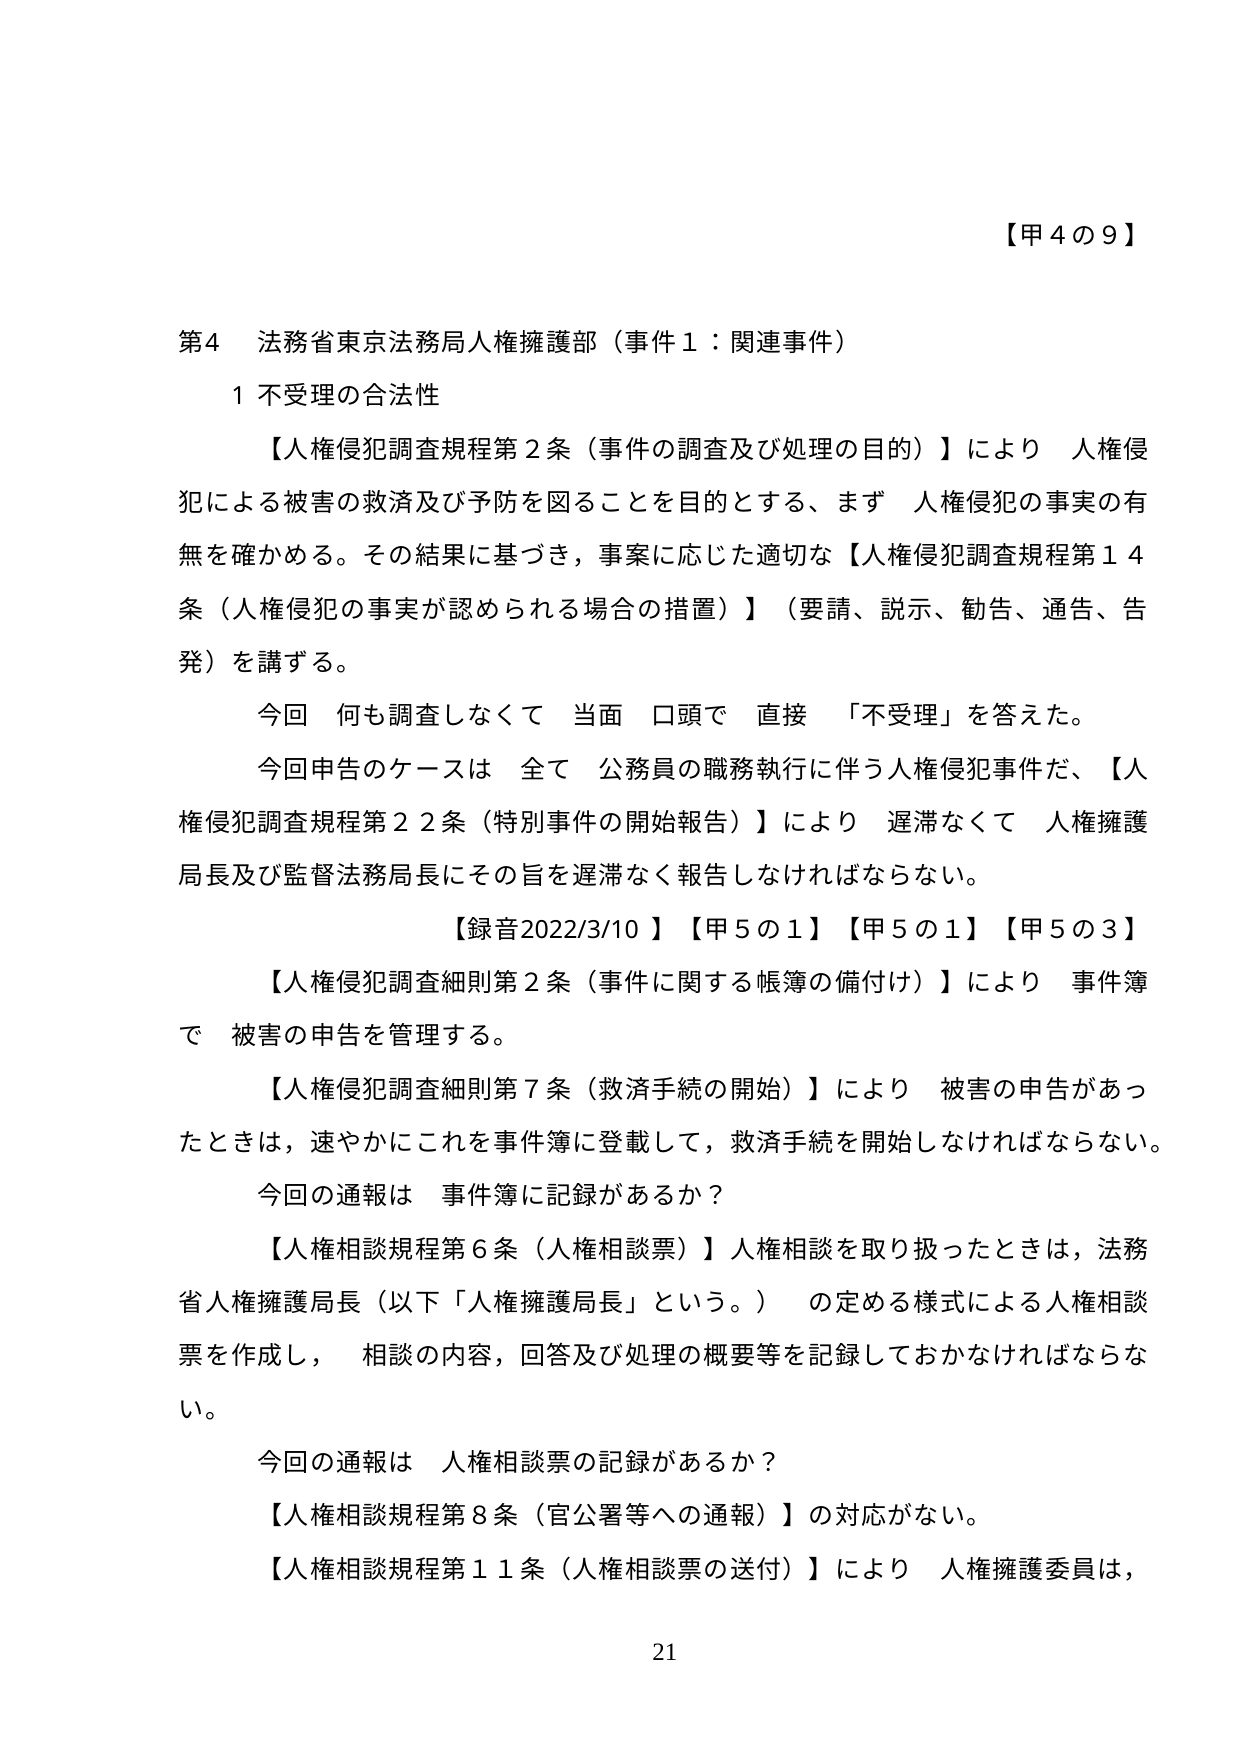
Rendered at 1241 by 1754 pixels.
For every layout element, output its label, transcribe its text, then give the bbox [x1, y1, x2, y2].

text 【人権相談規程第６条（人権相談票）】人権相談を取り扱ったときは，法務省人権擁護局長（以下「人権擁護局長」という。） の定める様式による人権相談票を作成し， 相談の内容，回答及び処理の概要等を記録しておかなければならない。 [179, 1221, 1150, 1434]
text 今回 何も調査しなくて 当面 口頭で 直接 「不受理」を答えた。 [179, 687, 1150, 741]
subtitle 不受理の合法性 [208, 367, 1150, 421]
text 【人権侵犯調査細則第２条（事件に関する帳簿の備付け）】により 事件簿で 被害の申告を管理する。 [179, 954, 1150, 1061]
text 【甲４の９】 [179, 207, 1150, 261]
text 今回の通報は 人権相談票の記録があるか？ [179, 1434, 1150, 1487]
text 今回の通報は 事件簿に記録があるか？ [179, 1167, 1150, 1221]
text 【人権侵犯調査規程第２条（事件の調査及び処理の目的）】により 人権侵犯による被害の救済及び予防を図ることを目的とする、まず 人権侵犯の事実の有無を確かめる。その結果に基づき，事案に応じた適切な【人権侵犯調査規程第１４条（人権侵犯の事実が認められる場合の措置）】（要請、説示、勧告、通告、告発）を講ずる。 [179, 421, 1150, 687]
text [179, 1541, 1150, 1594]
text 【録音2022/3/10】【甲５の１】【甲５の１】【甲５の３】 [179, 901, 1150, 954]
text 【人権侵犯調査細則第７条（救済手続の開始）】により 被害の申告があったときは，速やかにこれを事件簿に登載して，救済手続を開始しなければならない。 [179, 1061, 1150, 1167]
text 今回申告のケースは 全て 公務員の職務執行に伴う人権侵犯事件だ、【人権侵犯調査規程第２２条（特別事件の開始報告）】により 遅滞なくて 人権擁護局長及び監督法務局長にその旨を遅滞なく報告しなければならない。 [179, 741, 1150, 901]
text 【人権相談規程第８条（官公署等への通報）】の対応がない。 [179, 1487, 1150, 1541]
subtitle 法務省東京法務局人権擁護部（事件１：関連事件） [179, 314, 1150, 367]
